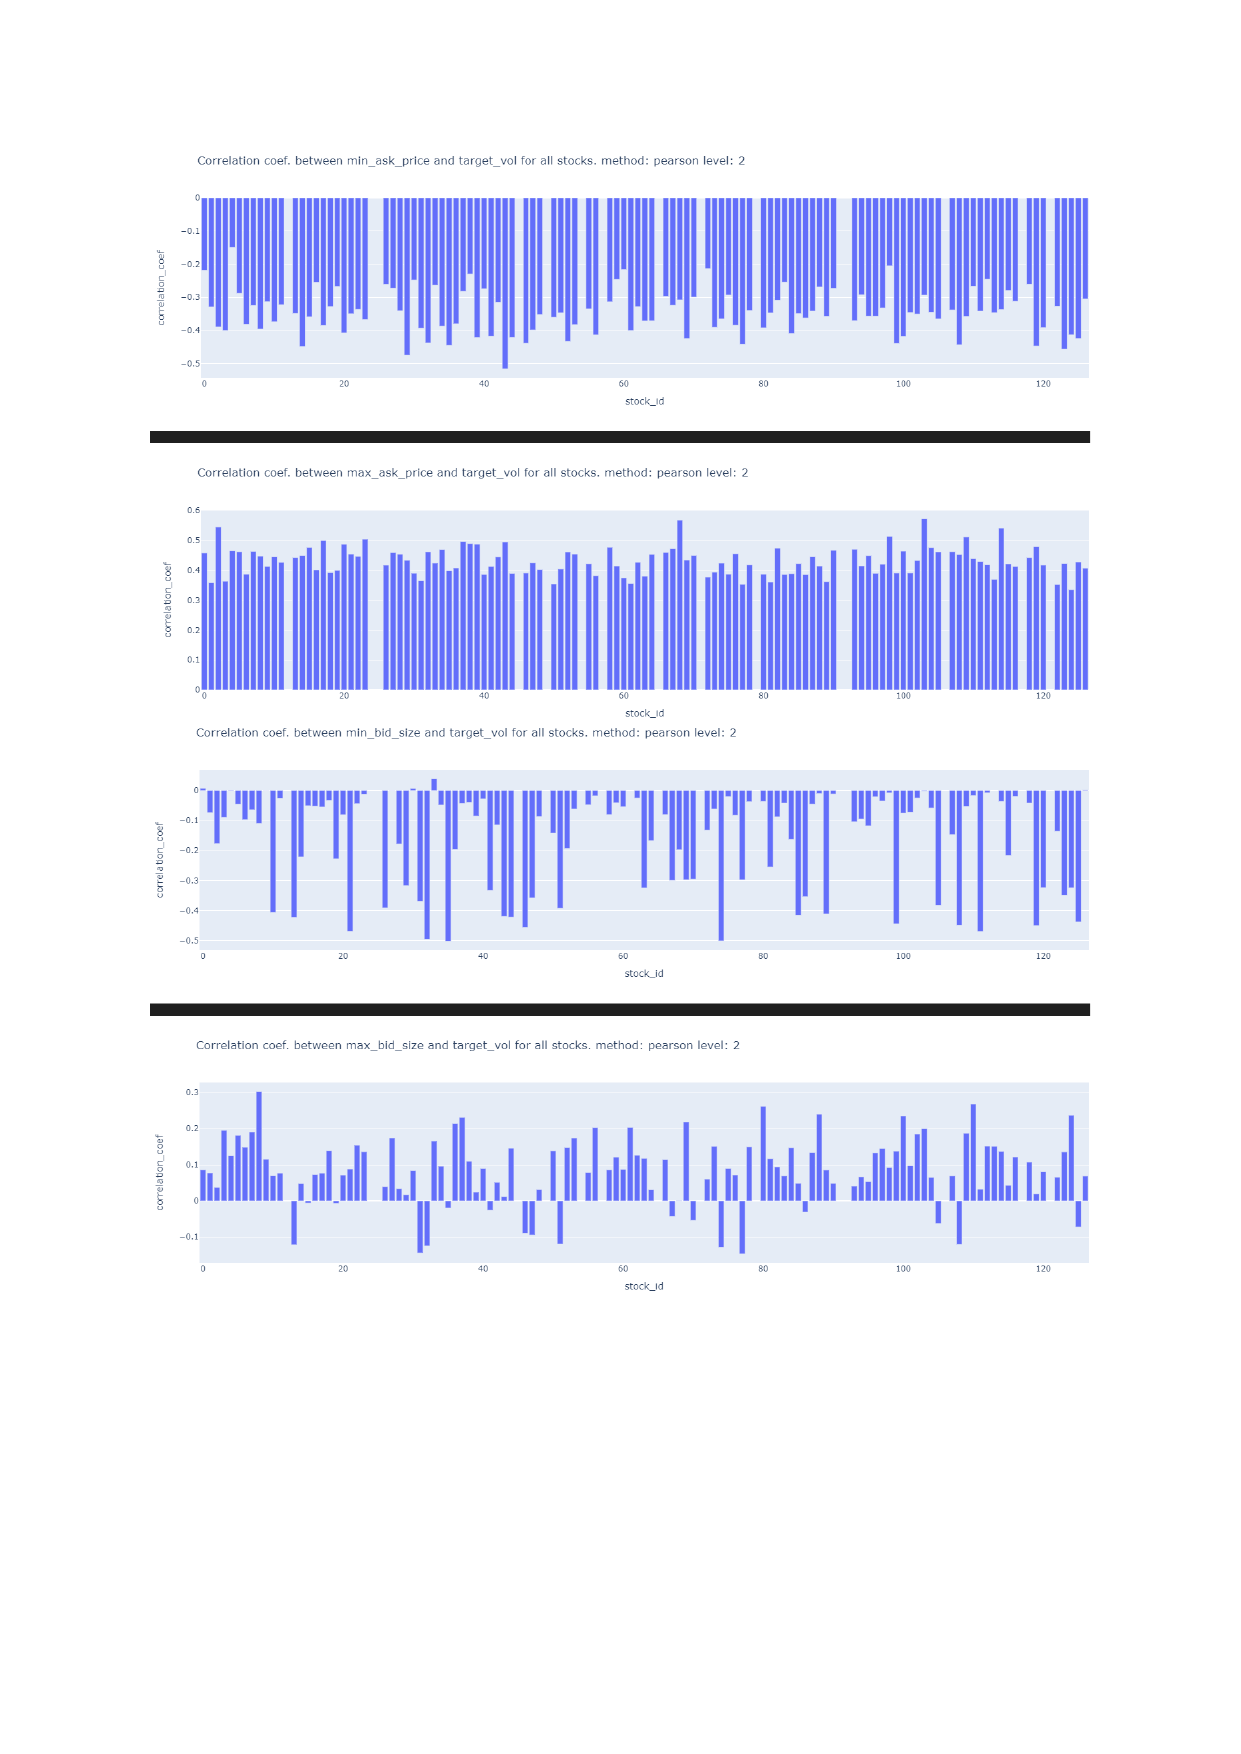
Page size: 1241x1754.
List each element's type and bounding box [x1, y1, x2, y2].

picture [150, 150, 1091, 719]
picture [150, 722, 1091, 1294]
